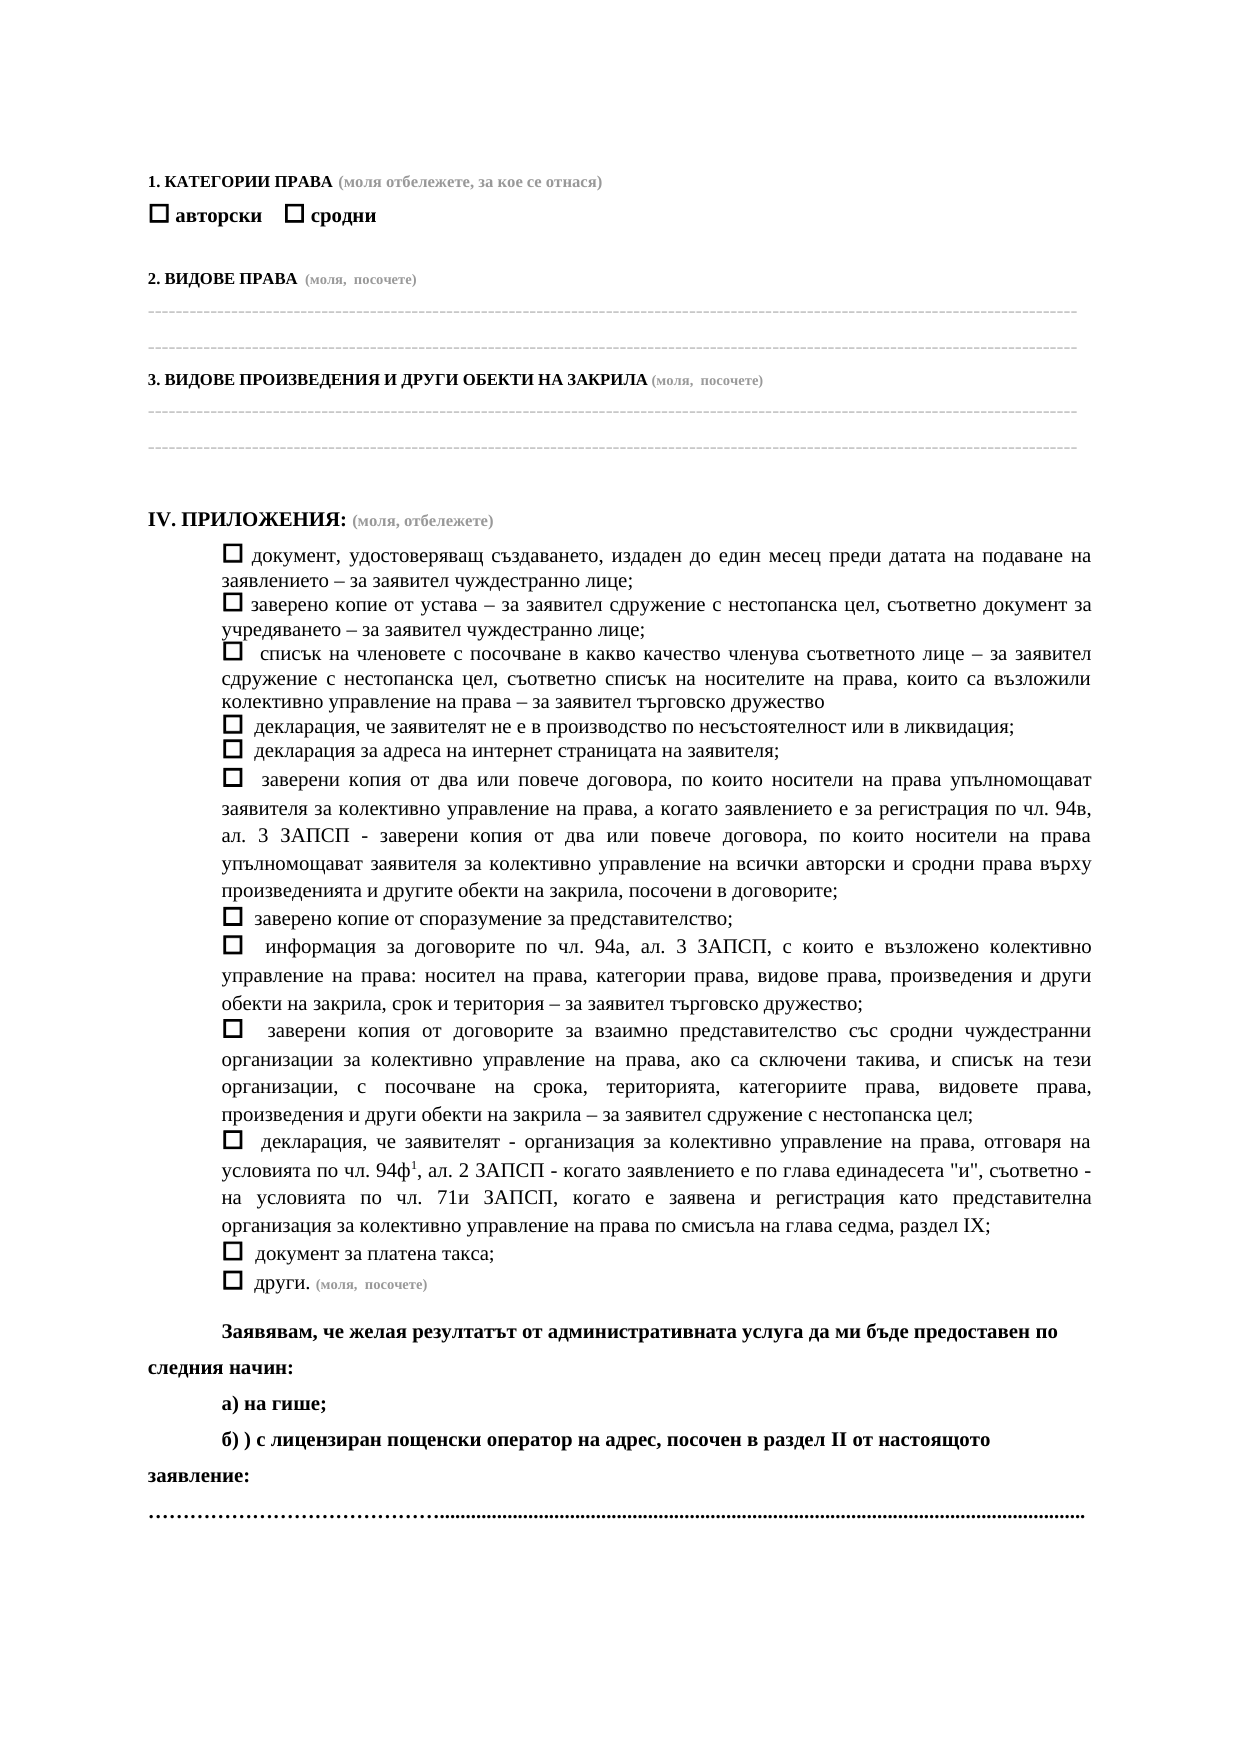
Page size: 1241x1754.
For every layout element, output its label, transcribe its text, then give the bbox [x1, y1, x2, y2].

list заверено копие от споразумение за представителство; [221, 906, 1093, 931]
list декларация за адреса на интернет страницата на заявителя; [221, 738, 1093, 763]
text б) ) с лицензиран пощенски оператор на адрес, посочен в раздел II от настоящото заявление: ……………………………………............................................................................................................................ [148, 1427, 1093, 1523]
list декларация, че заявителят - организация за колективно управление на права, отговаря на условията по чл. 94ф1, ал. 2 ЗАПСП - когато заявлението е по глава единадесета "и", съответно - на условията по чл. 71и ЗАПСП, когато е заявена и регистрация като представителна организация за колективно управление на права по смисъла на глава седма, раздел IX; [221, 1129, 1093, 1237]
text -------------------------------------------------------------------------------------------------------------------------------------- [148, 398, 1093, 422]
list заверени копия от два или повече договора, по които носители на права упълномощават заявителя за колективно управление на права, а когато заявлението е за регистрация по чл. 94в, ал. 3 ЗАПСП - заверени копия от два или повече договора, по които носители на права упълномощават заявителя за колективно управление на всички авторски и сродни права върху произведенията и другите обекти на закрила, посочени в договорите; [221, 767, 1093, 902]
text -------------------------------------------------------------------------------------------------------------------------------------- [148, 298, 1093, 322]
list заверено копие от устава – за заявител сдружение с нестопанска цел, съответно документ за учредяването – за заявител чуждестранно лице; [221, 592, 1093, 641]
text -------------------------------------------------------------------------------------------------------------------------------------- [148, 434, 1093, 458]
text -------------------------------------------------------------------------------------------------------------------------------------- [148, 334, 1093, 358]
list документ, удостоверяващ създаването, издаден до един месец преди датата на подаване на заявлението – за заявител чуждестранно лице; [221, 543, 1093, 592]
list други. (моля, посочете) [221, 1270, 1093, 1294]
text 2. ВИДОВЕ ПРАВА (моля, посочете) [148, 269, 1093, 288]
list документ за платена такса; [221, 1241, 1093, 1265]
list информация за договорите по чл. 94а, ал. 3 ЗАПСП, с които е възложено колективно управление на права: носител на права, категории права, видове права, произведения и други обекти на закрила, срок и територия – за заявител търговско дружество; [221, 934, 1093, 1014]
list заверени копия от договорите за взаимно представителство със сродни чуждестранни организации за колективно управление на права, ако са сключени такива, и списък на тези организации, с посочване на срока, територията, категориите права, видовете права, произведения и други обекти на закрила – за заявител сдружение с нестопанска цел; [221, 1018, 1093, 1126]
list списък на членовете с посочване в какво качество членува съответното лице – за заявител сдружение с нестопанска цел, съответно списък на носителите на права, които са възложили колективно управление на права – за заявител търговско дружество [221, 641, 1093, 713]
text Заявявам, че желая резултатът от административната услуга да ми бъде предоставен по следния начин: [148, 1319, 1093, 1379]
text 1. КАТЕГОРИИ ПРАВА (моля отбележете, за кое се отнася) [148, 172, 1093, 191]
text а) на гише; [148, 1391, 1093, 1415]
text 3. ВИДОВЕ ПРОИЗВЕДЕНИЯ И ДРУГИ ОБЕКТИ НА ЗАКРИЛА (моля, посочете) [148, 370, 1093, 389]
text авторски сродни [148, 203, 1093, 228]
text ІV. ПРИЛОЖЕНИЯ: (моля, отбележете) [148, 507, 1093, 531]
list декларация, че заявителят не е в производство по несъстоятелност или в ликвидация; [221, 713, 1093, 738]
